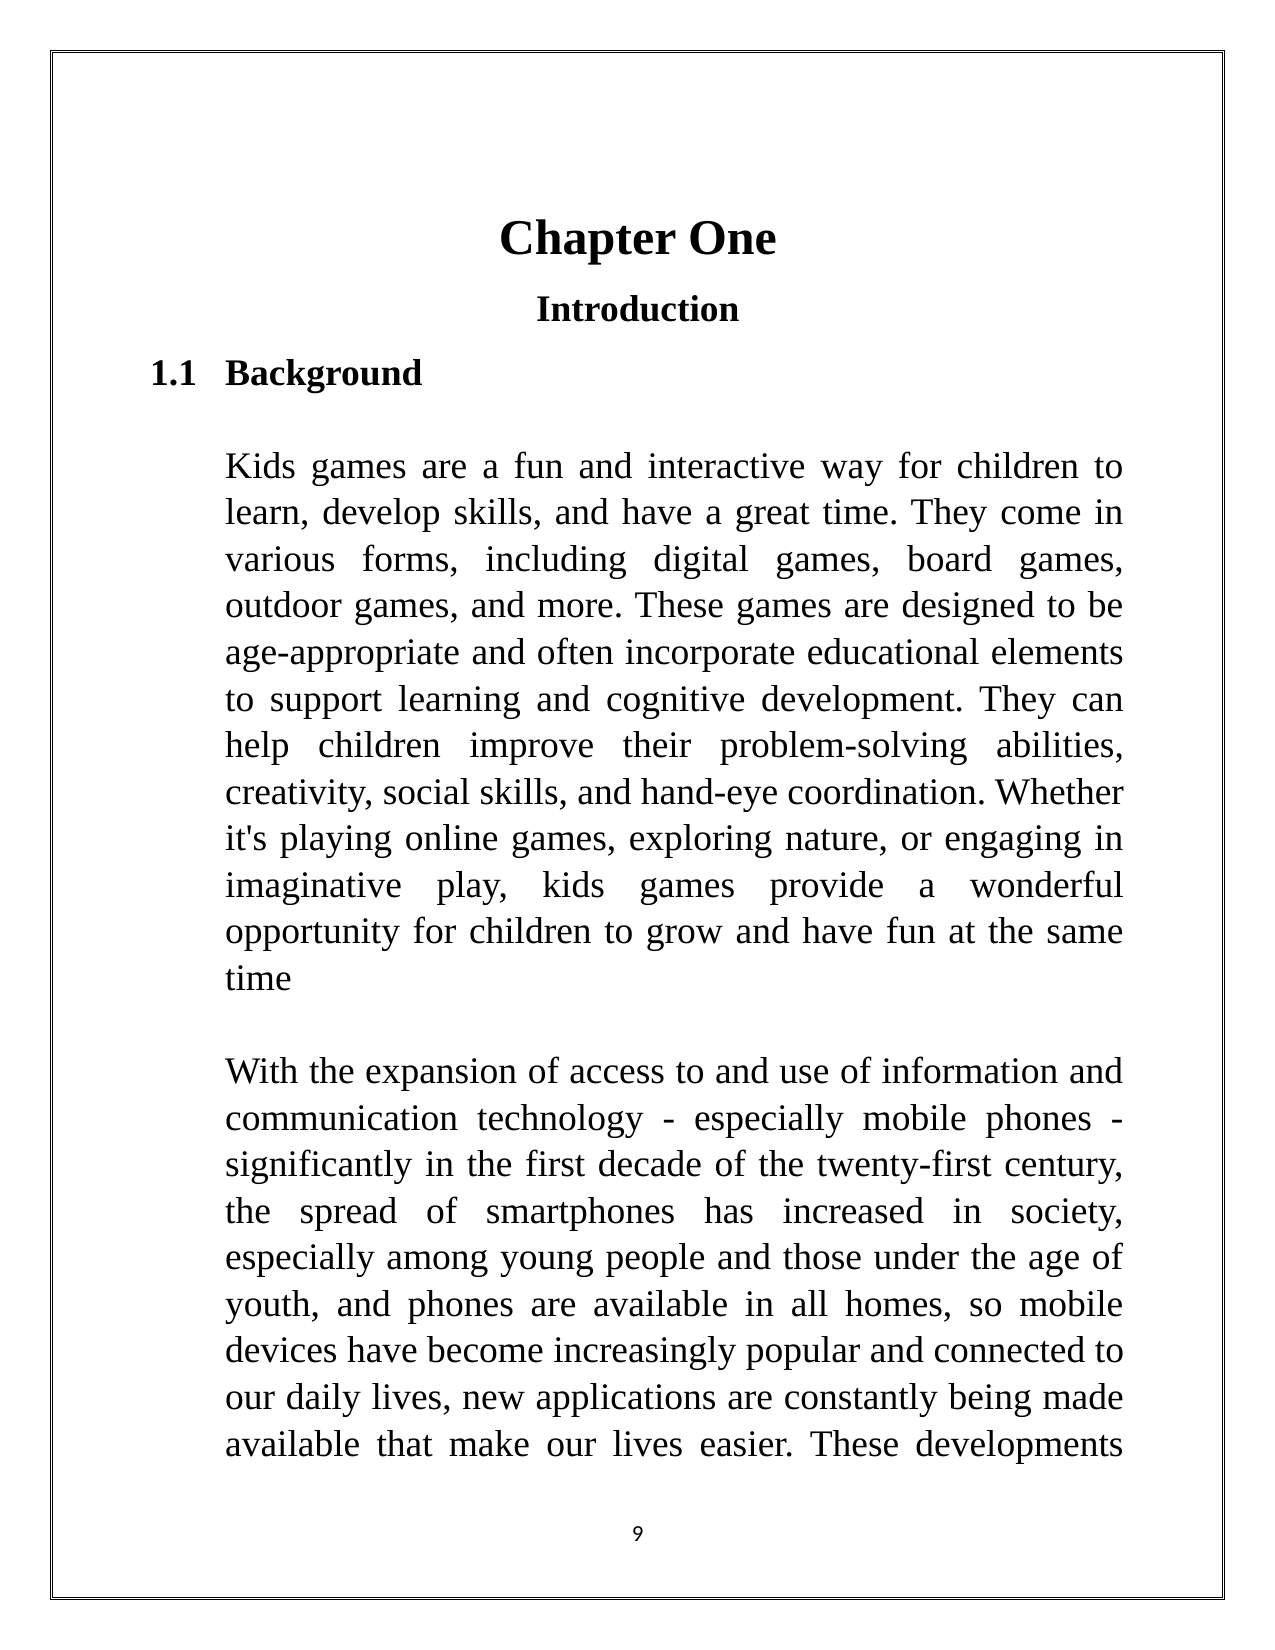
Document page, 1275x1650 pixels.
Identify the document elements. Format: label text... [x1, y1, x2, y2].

list Kids games are a fun and interactive way for children to learn, develop skills, and have a great time. They come in various forms, including digital games, board games, outdoor games, and more. These games are designed to be age-appropriate and often incorporate educational elements to support learning and cognitive development. They can help children improve their problem-solving abilities, creativity, social skills, and hand-eye coordination. Whether it's playing online games, exploring nature, or engaging in imaginative play, kids games provide a wonderful opportunity for children to grow and have fun at the same time [225, 443, 1125, 998]
text Chapter One [150, 208, 1125, 266]
list Background [150, 350, 1125, 393]
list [225, 1048, 1125, 1464]
text Introduction [150, 287, 1125, 330]
